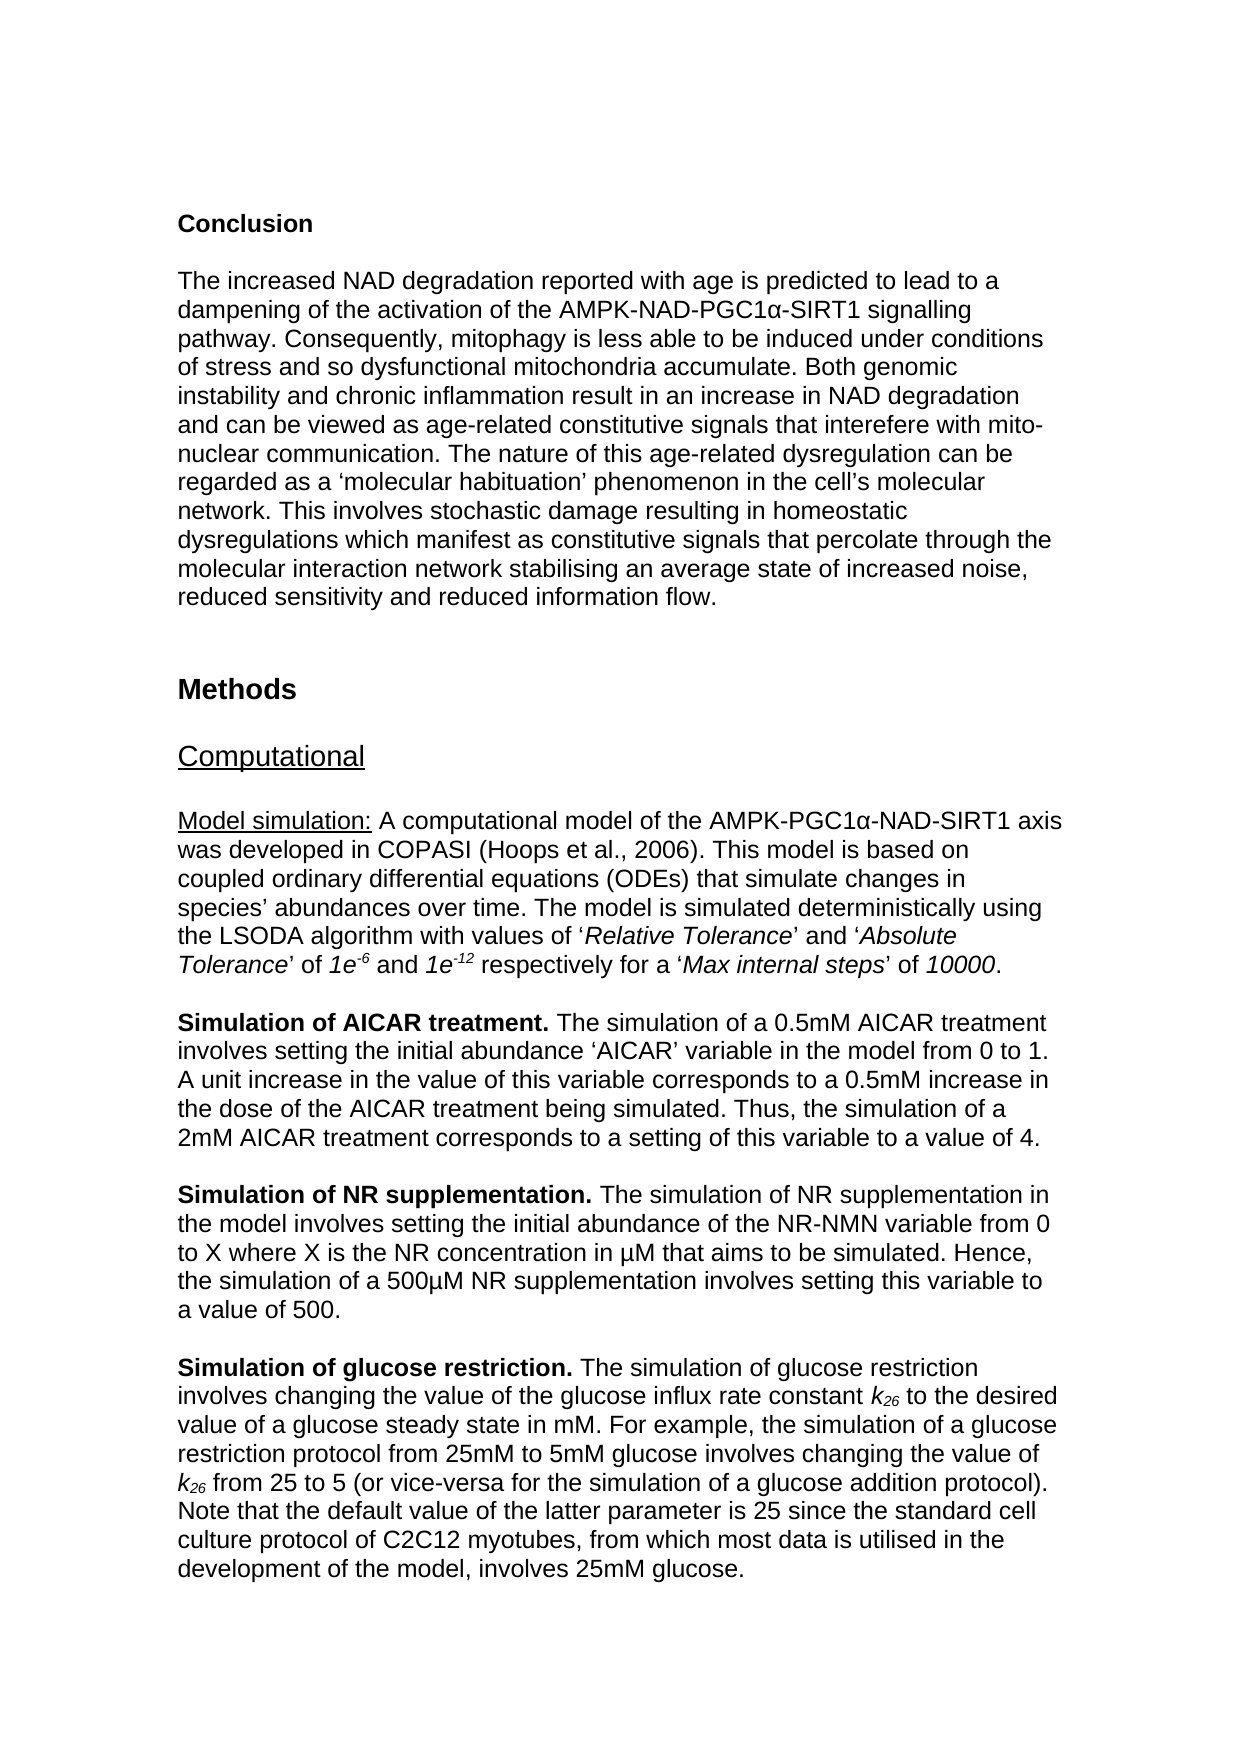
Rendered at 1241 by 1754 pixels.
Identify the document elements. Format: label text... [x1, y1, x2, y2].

text Methods [177, 672, 1063, 706]
text Simulation of glucose restriction. The simulation of glucose restriction involves changing the value of the glucose influx rate constant k26 to the desired value of a glucose steady state in mM. For example, the simulation of a glucose restriction protocol from 25mM to 5mM glucose involves changing the value of k26 from 25 to 5 (or vice-versa for the simulation of a glucose addition protocol). Note that the default value of the latter parameter is 25 since the standard cell culture protocol of C2C12 myotubes, from which most data is utilised in the development of the model, involves 25mM glucose. [177, 1353, 1063, 1583]
text Model simulation: A computational model of the AMPK-PGC1α-NAD-SIRT1 axis was developed in COPASI (Hoops et al., 2006). This model is based on coupled ordinary differential equations (ODEs) that simulate changes in species’ abundances over time. The model is simulated deterministically using the LSODA algorithm with values of ‘Relative Tolerance’ and ‘Absolute Tolerance’ of 1e-6 and 1e-12 respectively for a ‘Max internal steps’ of 10000. [177, 806, 1063, 979]
text Conclusion [177, 209, 1063, 237]
text Simulation of AICAR treatment. The simulation of a 0.5mM AICAR treatment involves setting the initial abundance ‘AICAR’ variable in the model from 0 to 1. A unit increase in the value of this variable corresponds to a 0.5mM increase in the dose of the AICAR treatment being simulated. Thus, the simulation of a 2mM AICAR treatment corresponds to a setting of this variable to a value of 4. [177, 1008, 1063, 1151]
text Simulation of NR supplementation. The simulation of NR supplementation in the model involves setting the initial abundance of the NR-NMN variable from 0 to X where X is the NR concentration in µM that aims to be simulated. Hence, the simulation of a 500µM NR supplementation involves setting this variable to a value of 500. [177, 1180, 1063, 1324]
text The increased NAD degradation reported with age is predicted to lead to a dampening of the activation of the AMPK-NAD-PGC1α-SIRT1 signalling pathway. Consequently, mitophagy is less able to be induced under conditions of stress and so dysfunctional mitochondria accumulate. Both genomic instability and chronic inflammation result in an increase in NAD degradation and can be viewed as age-related constitutive signals that interefere with mito-nuclear communication. The nature of this age-related dysregulation can be regarded as a ‘molecular habituation’ phenomenon in the cell’s molecular network. This involves stochastic damage resulting in homeostatic dysregulations which manifest as constitutive signals that percolate through the molecular interaction network stabilising an average state of increased noise, reduced sensitivity and reduced information flow. [177, 266, 1063, 611]
text Computational [177, 739, 1063, 773]
